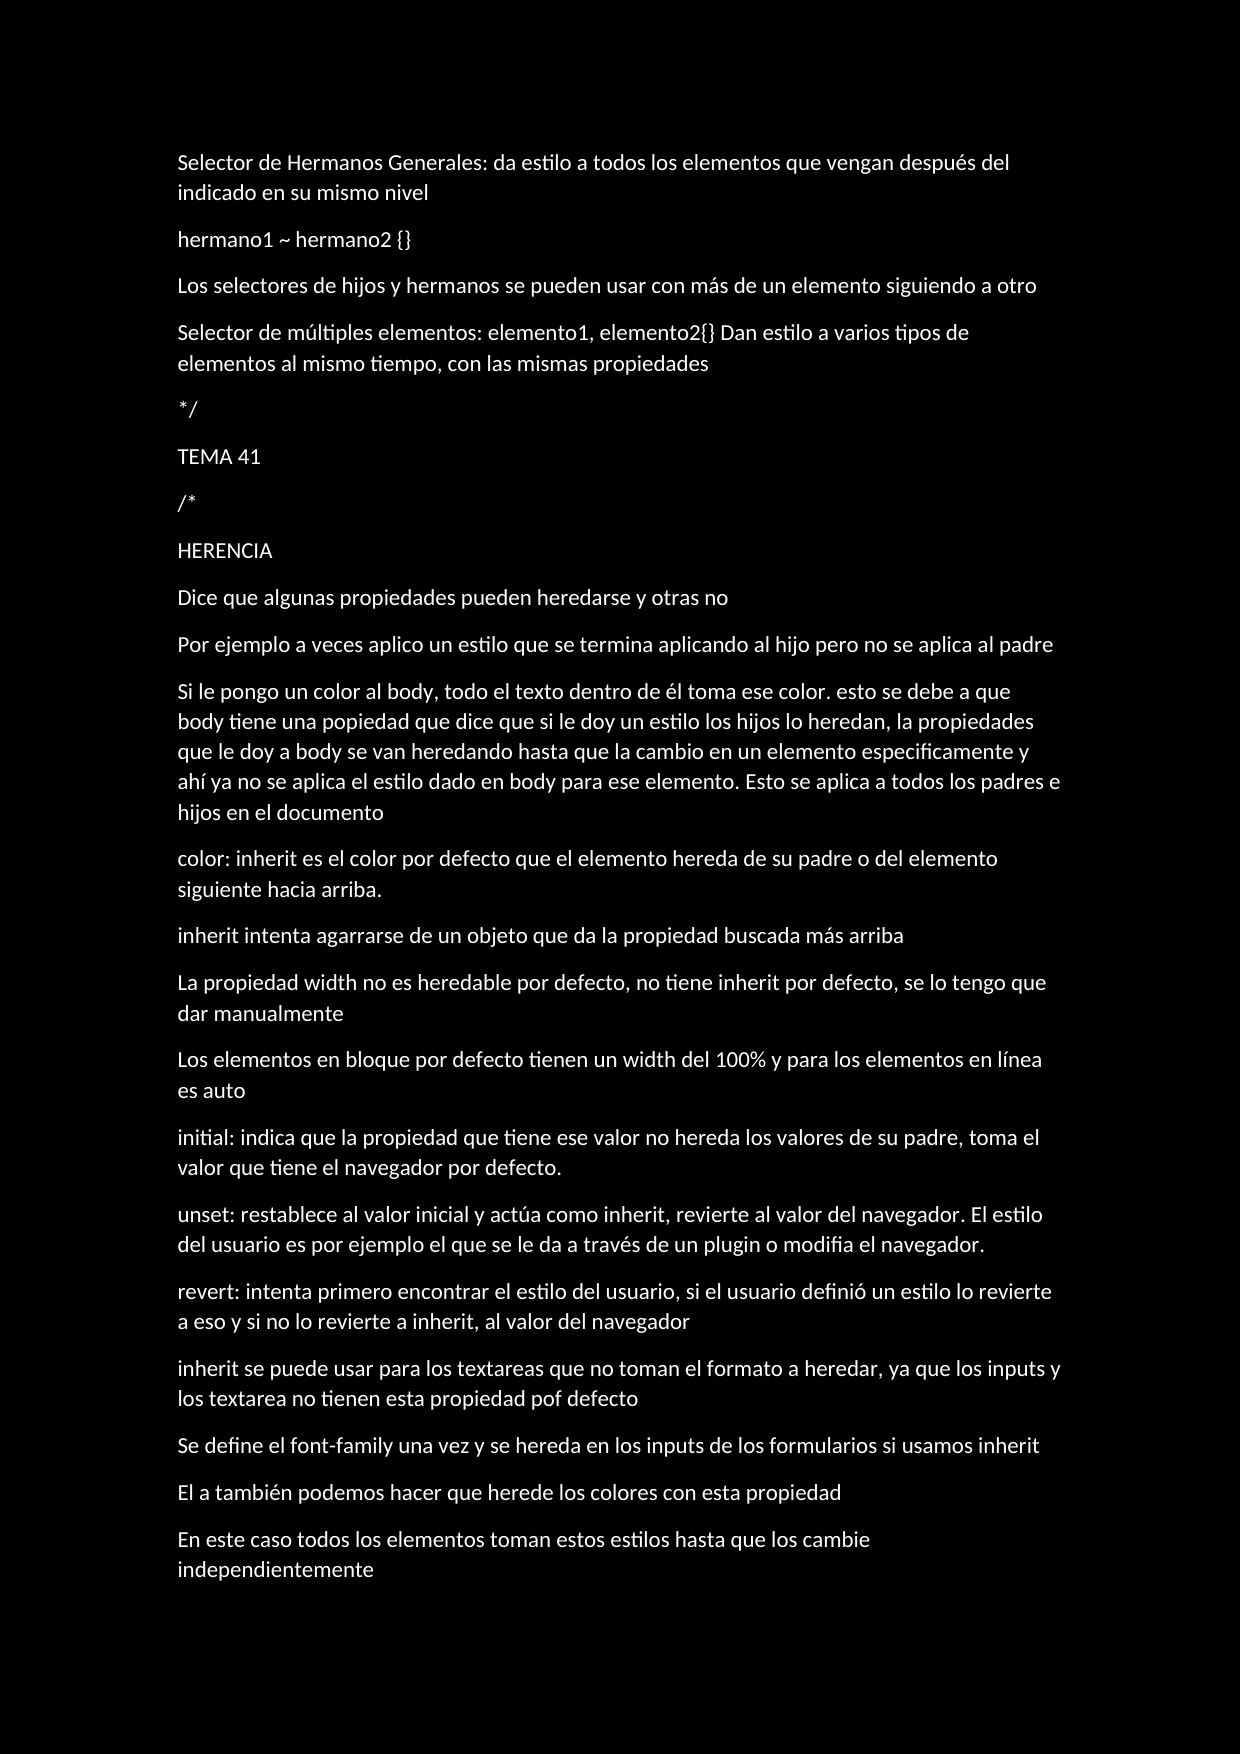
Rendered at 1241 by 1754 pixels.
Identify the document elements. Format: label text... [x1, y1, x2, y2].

text initial: indica que la propiedad que tiene ese valor no hereda los valores de su padre, toma el valor que tiene el navegador por defecto. [177, 1123, 1063, 1181]
text hermano1 ~ hermano2 {} [177, 225, 1063, 253]
text HERENCIA [177, 536, 1063, 564]
text inherit se puede usar para los textareas que no toman el formato a heredar, ya que los inputs y los textarea no tienen esta propiedad pof defecto [177, 1354, 1063, 1412]
text TEMA 41 [177, 442, 1063, 470]
text Selector de Hermanos Generales: da estilo a todos los elementos que vengan después del indicado en su mismo nivel [177, 148, 1063, 206]
text En este caso todos los elementos toman estos estilos hasta que los cambie independientemente [177, 1525, 1063, 1583]
text */ [177, 396, 1063, 423]
text Los elementos en bloque por defecto tienen un width del 100% y para los elementos en línea es auto [177, 1046, 1063, 1104]
text Los selectores de hijos y hermanos se pueden usar con más de un elemento siguiendo a otro [177, 272, 1063, 299]
text La propiedad width no es heredable por defecto, no tiene inherit por defecto, se lo tengo que dar manualmente [177, 968, 1063, 1027]
text Por ejemplo a veces aplico un estilo que se termina aplicando al hijo pero no se aplica al padre [177, 630, 1063, 658]
text revert: intenta primero encontrar el estilo del usuario, si el usuario definió un estilo lo revierte a eso y si no lo revierte a inherit, al valor del navegador [177, 1277, 1063, 1335]
text Si le pongo un color al body, todo el texto dentro de él toma ese color. esto se debe a que body tiene una popiedad que dice que si le doy un estilo los hijos lo heredan, la propiedades que le doy a body se van heredando hasta que la cambio en un elemento especificamente y ahí ya no se aplica el estilo dado en body para ese elemento. Esto se aplica a todos los padres e hijos en el documento [177, 677, 1063, 826]
text Dice que algunas propiedades pueden heredarse y otras no [177, 583, 1063, 611]
text unset: restablece al valor inicial y actúa como inherit, revierte al valor del navegador. El estilo del usuario es por ejemplo el que se le da a través de un plugin o modifia el navegador. [177, 1200, 1063, 1258]
text color: inherit es el color por defecto que el elemento hereda de su padre o del elemento siguiente hacia arriba. [177, 844, 1063, 903]
text inherit intenta agarrarse de un objeto que da la propiedad buscada más arriba [177, 922, 1063, 949]
text Selector de múltiples elementos: elemento1, elemento2{} Dan estilo a varios tipos de elementos al mismo tiempo, con las mismas propiedades [177, 318, 1063, 377]
text El a también podemos hacer que herede los colores con esta propiedad [177, 1478, 1063, 1506]
text Se define el font-family una vez y se hereda en los inputs de los formularios si usamos inherit [177, 1431, 1063, 1459]
text /* [177, 489, 1063, 517]
